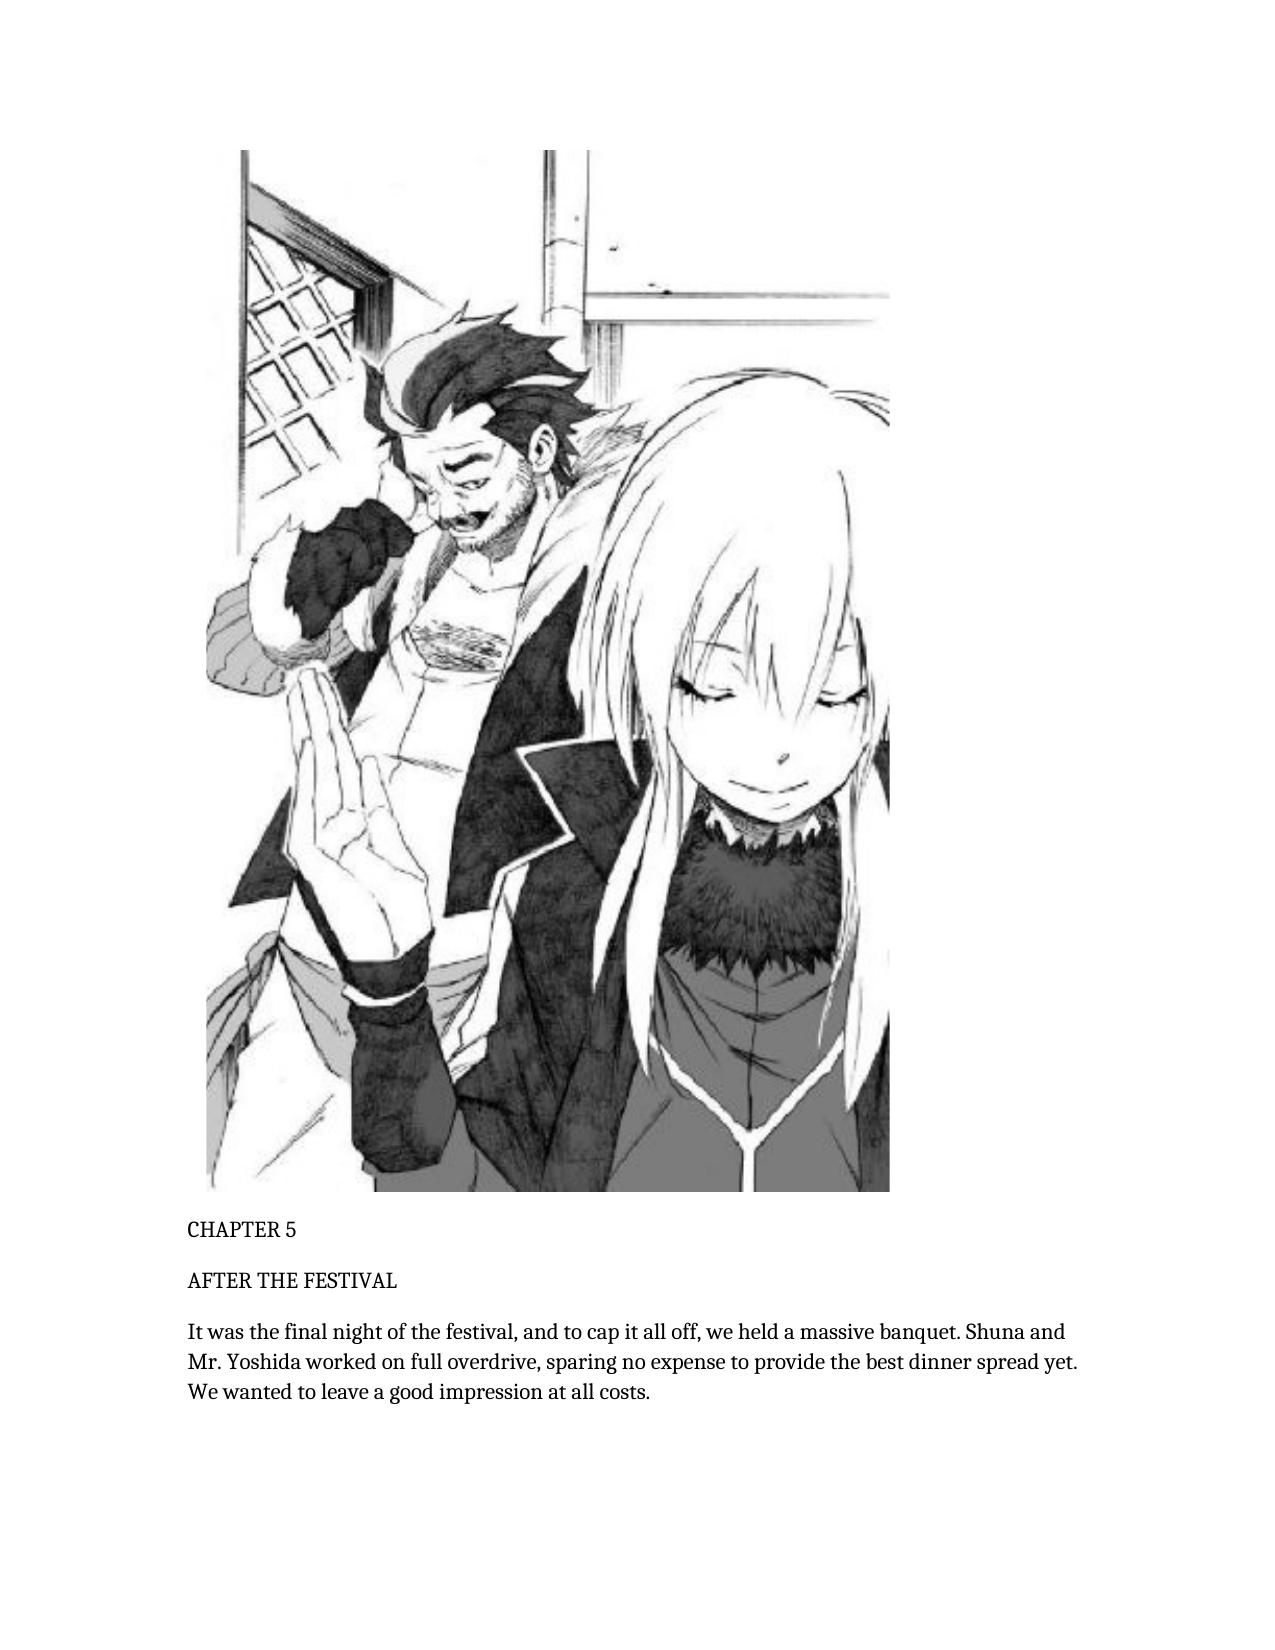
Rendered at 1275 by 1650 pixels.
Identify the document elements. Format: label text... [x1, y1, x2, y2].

picture [206, 150, 890, 1192]
text It was the final night of the festival, and to cap it all off, we held a massive banquet. Shuna and Mr. Yoshida worked on full overdrive, sparing no expense to provide the best dinner spread yet. We wanted to leave a good impression at all costs. [187, 1318, 1087, 1405]
text AFTER THE FESTIVAL [187, 1267, 1087, 1294]
text CHAPTER 5 [187, 1216, 1087, 1243]
